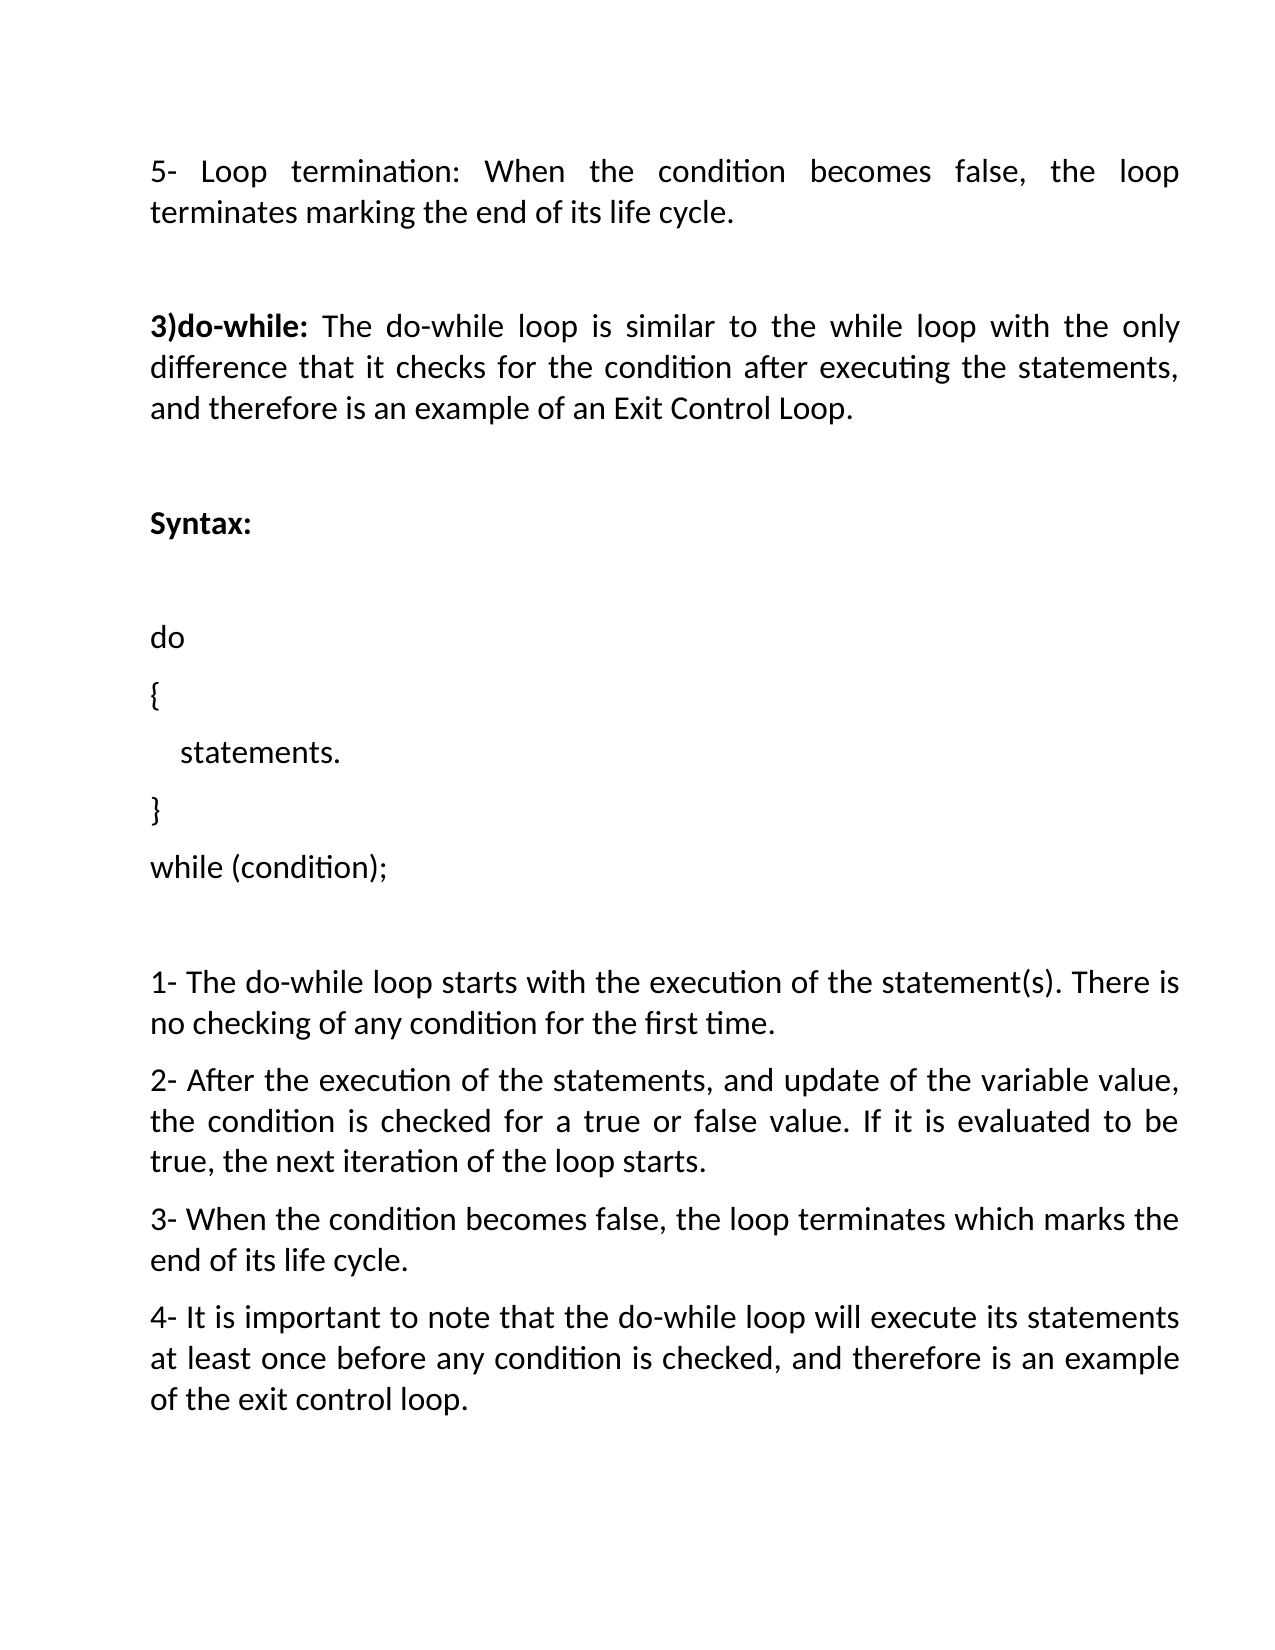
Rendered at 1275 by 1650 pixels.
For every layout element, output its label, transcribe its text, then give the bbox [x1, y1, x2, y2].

text 3)do-while: The do-while loop is similar to the while loop with the only difference that it checks for the condition after executing the statements, and therefore is an example of an Exit Control Loop. [150, 306, 1181, 428]
text 2- After the execution of the statements, and update of the variable value, the condition is checked for a true or false value. If it is evaluated to be true, the next iteration of the loop starts. [150, 1059, 1181, 1181]
text 5- Loop termination: When the condition becomes false, the loop terminates marking the end of its life cycle. [150, 150, 1181, 231]
text do [150, 617, 1181, 657]
text { [150, 674, 1181, 715]
text } [150, 789, 1181, 829]
text Syntax: [150, 502, 1181, 542]
text 4- It is important to note that the do-while loop will execute its statements at least once before any condition is checked, and therefore is an example of the exit control loop. [150, 1296, 1181, 1418]
text 3- When the condition becomes false, the loop terminates which marks the end of its life cycle. [150, 1198, 1181, 1279]
text 1- The do-while loop starts with the execution of the statement(s). There is no checking of any condition for the first time. [150, 961, 1181, 1042]
text while (condition); [150, 846, 1181, 887]
text statements. [150, 731, 1181, 772]
